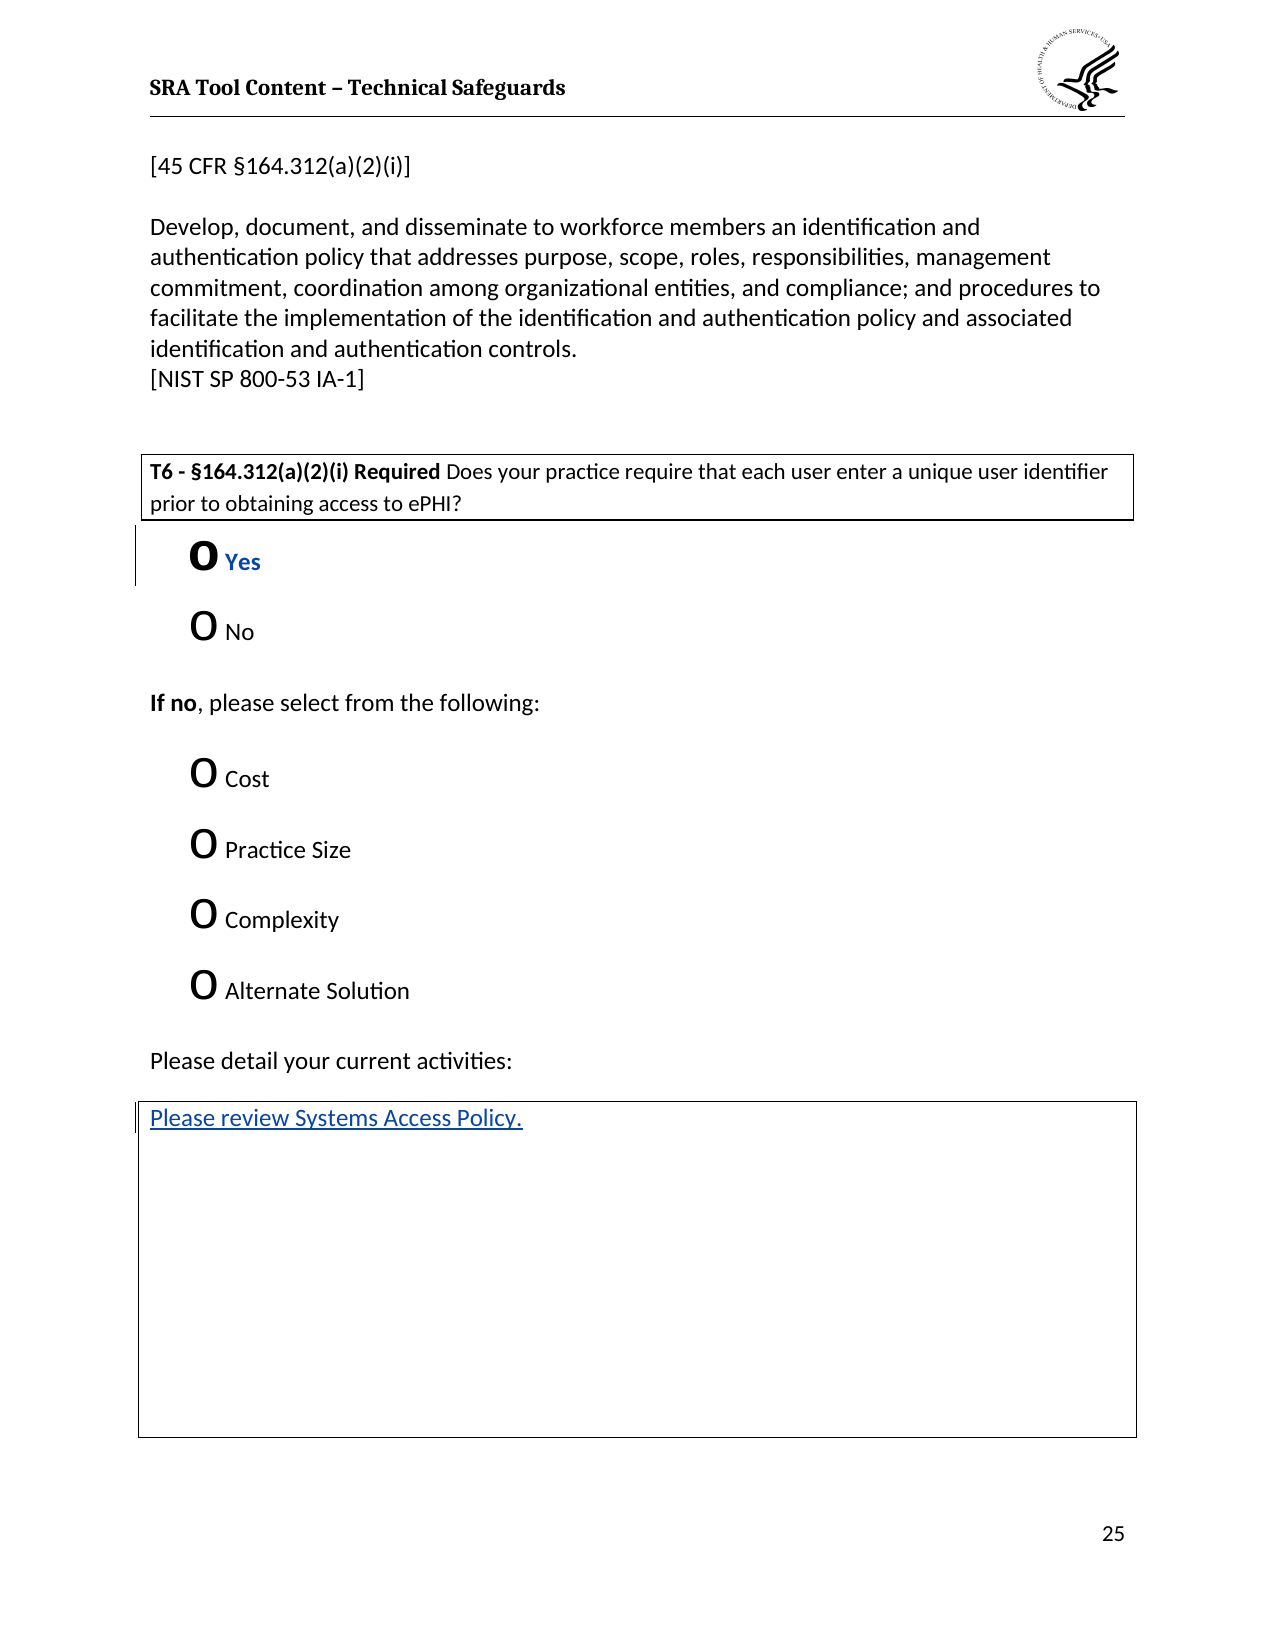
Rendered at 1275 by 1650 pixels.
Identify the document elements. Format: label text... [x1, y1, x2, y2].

list Cost [187, 742, 1125, 804]
table_header [139, 1102, 1136, 1437]
list Practice Size [187, 813, 1125, 874]
text Please detail your current activities: [150, 1045, 1125, 1076]
list Complexity [187, 883, 1125, 945]
text [45 CFR §164.312(a)(2)(i)] [150, 150, 1125, 181]
list Yes [187, 525, 1125, 586]
list No [187, 595, 1125, 657]
subtitle T6 - §164.312(a)(2)(i) Required Does your practice require that each user enter a unique user identifier prior to obtaining access to ePHI? [142, 455, 1133, 519]
picture [1037, 29, 1119, 111]
text If no, please select from the following: [150, 687, 1125, 717]
text Develop, document, and disseminate to workforce members an identification and authentication policy that addresses purpose, scope, roles, responsibilities, management commitment, coordination among organizational entities, and compliance; and procedures to facilitate the implementation of the identification and authentication policy and associated identification and authentication controls. [NIST SP 800-53 IA-1] [150, 211, 1125, 394]
list Alternate Solution [187, 954, 1125, 1015]
